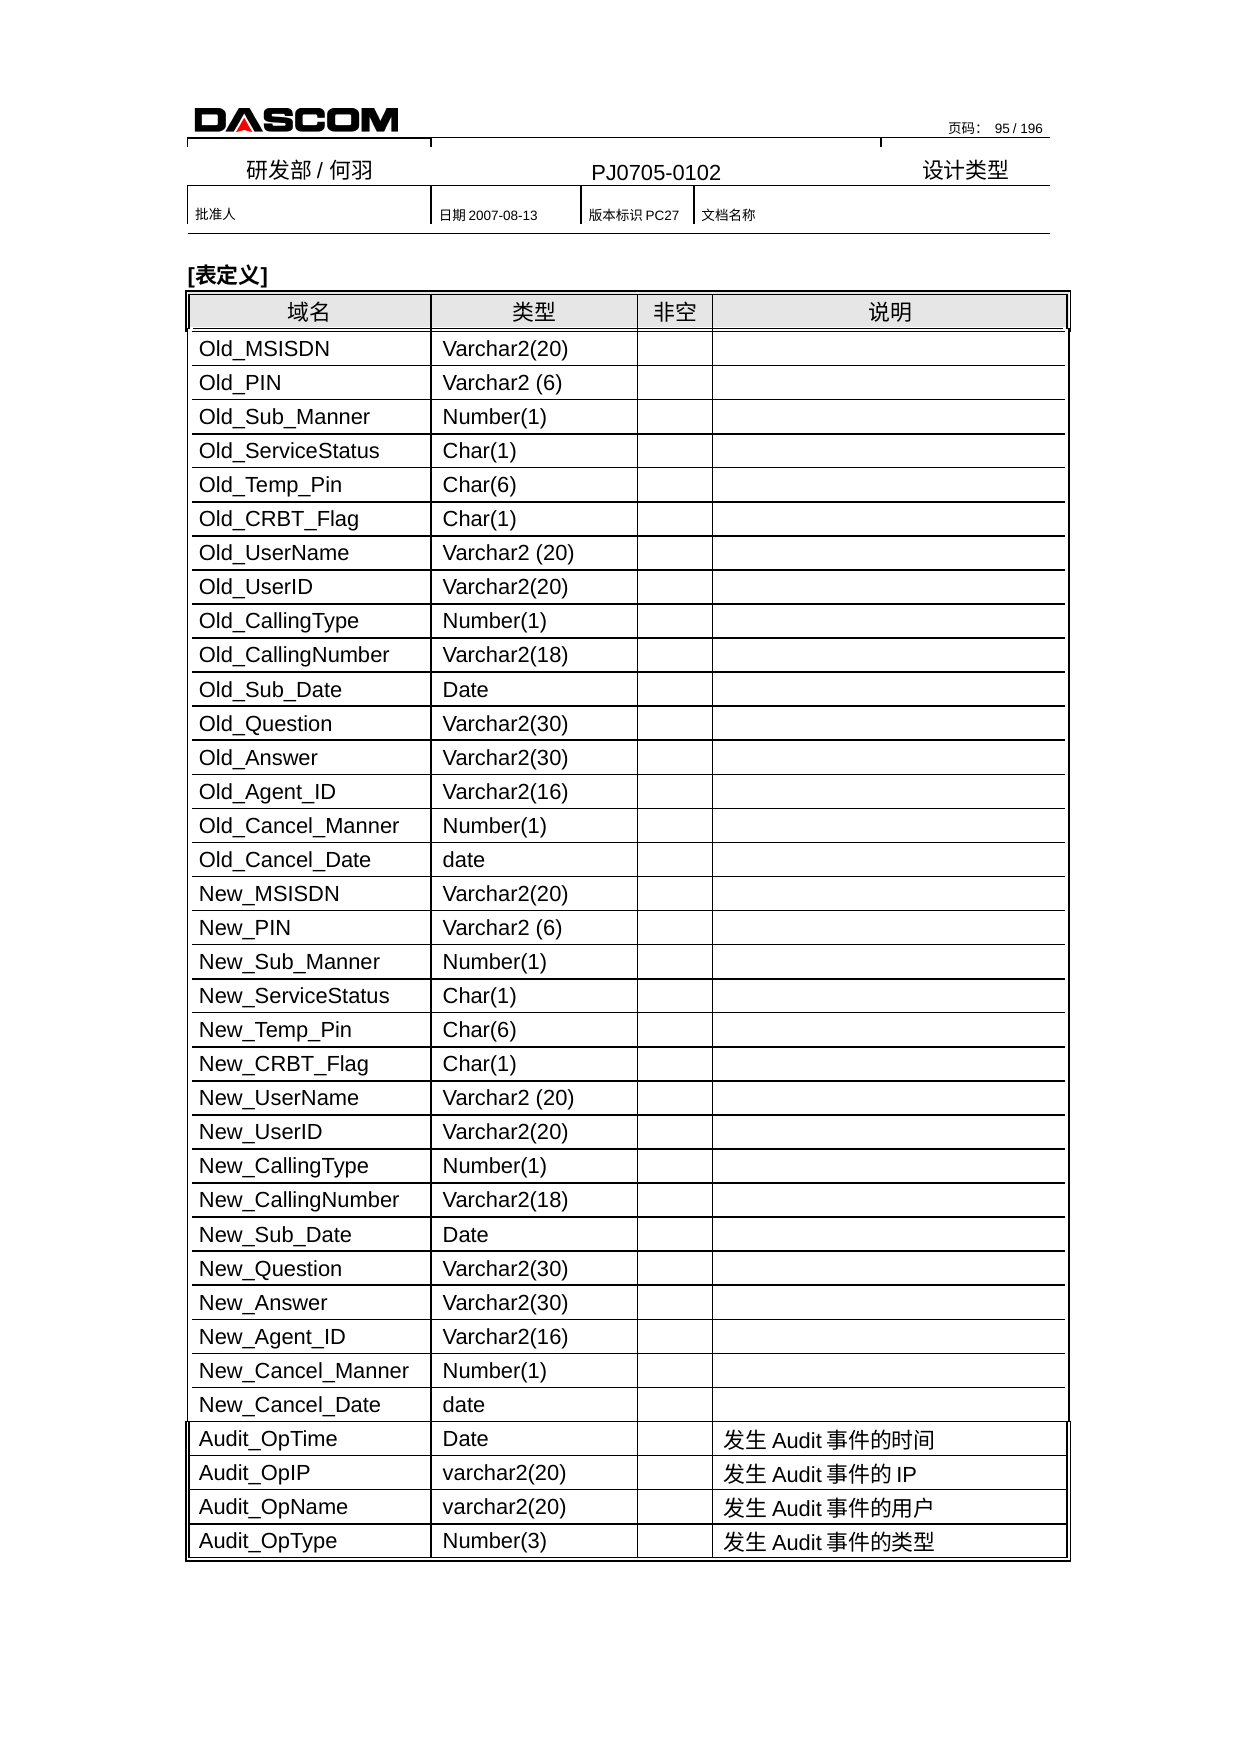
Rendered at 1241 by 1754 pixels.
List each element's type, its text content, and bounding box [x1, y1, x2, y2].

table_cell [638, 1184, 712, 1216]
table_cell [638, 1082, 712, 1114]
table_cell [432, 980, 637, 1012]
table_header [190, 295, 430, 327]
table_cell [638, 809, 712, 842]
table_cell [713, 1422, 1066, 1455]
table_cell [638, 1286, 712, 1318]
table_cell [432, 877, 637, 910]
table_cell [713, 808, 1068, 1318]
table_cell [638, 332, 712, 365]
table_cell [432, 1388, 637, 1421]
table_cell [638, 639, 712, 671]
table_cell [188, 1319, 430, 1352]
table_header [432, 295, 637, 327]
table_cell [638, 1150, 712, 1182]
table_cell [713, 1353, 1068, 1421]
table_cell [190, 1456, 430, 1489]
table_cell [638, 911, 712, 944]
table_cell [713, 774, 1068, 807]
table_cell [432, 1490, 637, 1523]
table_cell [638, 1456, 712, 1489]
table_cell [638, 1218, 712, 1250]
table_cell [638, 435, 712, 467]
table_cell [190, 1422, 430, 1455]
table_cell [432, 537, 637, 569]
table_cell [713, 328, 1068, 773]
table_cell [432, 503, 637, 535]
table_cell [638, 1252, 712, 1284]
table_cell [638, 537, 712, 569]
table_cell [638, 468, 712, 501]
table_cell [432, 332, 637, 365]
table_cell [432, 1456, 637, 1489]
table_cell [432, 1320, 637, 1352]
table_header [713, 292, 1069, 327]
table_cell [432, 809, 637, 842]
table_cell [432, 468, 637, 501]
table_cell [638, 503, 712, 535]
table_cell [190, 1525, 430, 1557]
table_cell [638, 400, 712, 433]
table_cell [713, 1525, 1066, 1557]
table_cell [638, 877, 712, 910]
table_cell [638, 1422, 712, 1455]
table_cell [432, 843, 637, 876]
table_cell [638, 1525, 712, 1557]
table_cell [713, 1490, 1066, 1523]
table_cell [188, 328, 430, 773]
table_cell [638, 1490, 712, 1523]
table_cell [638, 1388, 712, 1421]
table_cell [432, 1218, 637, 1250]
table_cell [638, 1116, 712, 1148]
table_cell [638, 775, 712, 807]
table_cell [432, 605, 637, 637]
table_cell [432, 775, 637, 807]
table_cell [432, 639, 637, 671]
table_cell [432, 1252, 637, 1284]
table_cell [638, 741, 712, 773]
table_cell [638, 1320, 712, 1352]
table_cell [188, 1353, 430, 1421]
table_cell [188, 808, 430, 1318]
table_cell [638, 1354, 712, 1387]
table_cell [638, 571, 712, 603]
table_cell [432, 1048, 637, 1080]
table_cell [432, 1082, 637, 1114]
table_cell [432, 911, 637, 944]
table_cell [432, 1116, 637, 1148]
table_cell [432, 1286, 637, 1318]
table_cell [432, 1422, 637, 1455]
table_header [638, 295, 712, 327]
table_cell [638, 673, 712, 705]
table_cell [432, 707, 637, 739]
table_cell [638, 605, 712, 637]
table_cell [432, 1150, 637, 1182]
text [表定义] [187, 258, 1053, 290]
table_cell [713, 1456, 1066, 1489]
picture [194, 108, 398, 132]
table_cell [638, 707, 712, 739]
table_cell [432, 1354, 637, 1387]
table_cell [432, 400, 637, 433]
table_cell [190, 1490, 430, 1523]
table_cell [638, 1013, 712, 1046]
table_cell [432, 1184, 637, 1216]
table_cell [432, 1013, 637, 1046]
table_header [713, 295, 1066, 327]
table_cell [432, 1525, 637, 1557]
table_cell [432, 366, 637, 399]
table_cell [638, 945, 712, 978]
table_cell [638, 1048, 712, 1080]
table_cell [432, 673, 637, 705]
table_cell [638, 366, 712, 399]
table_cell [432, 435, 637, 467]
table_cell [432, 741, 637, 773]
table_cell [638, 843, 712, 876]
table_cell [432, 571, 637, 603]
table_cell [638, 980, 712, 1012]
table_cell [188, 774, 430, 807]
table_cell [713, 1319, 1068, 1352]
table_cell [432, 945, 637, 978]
